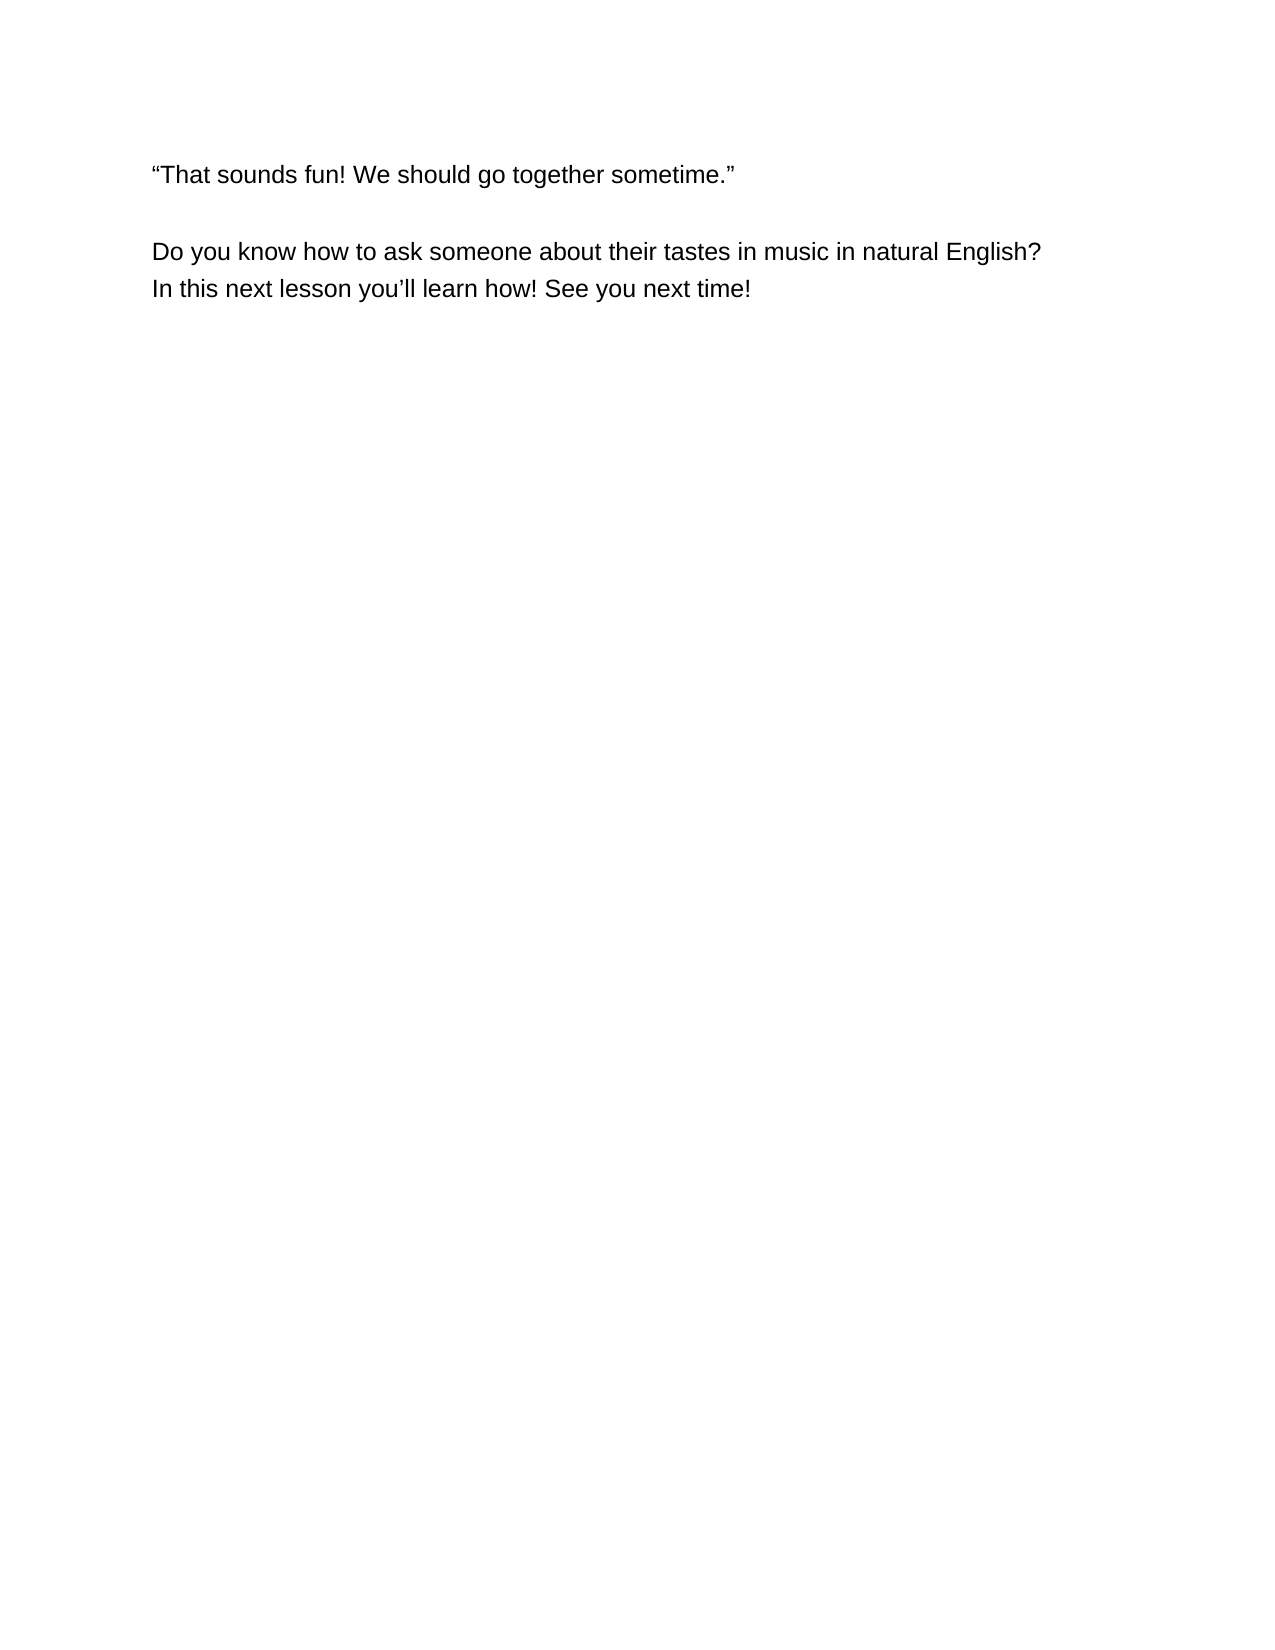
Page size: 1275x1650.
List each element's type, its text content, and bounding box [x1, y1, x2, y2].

table_cell “That sounds fun! We should go together sometime.” [150, 150, 1125, 227]
table_cell Do you know how to ask someone about their tastes in music in natural English? In this next lesson you’ll learn how! See you next time! [150, 227, 1125, 341]
